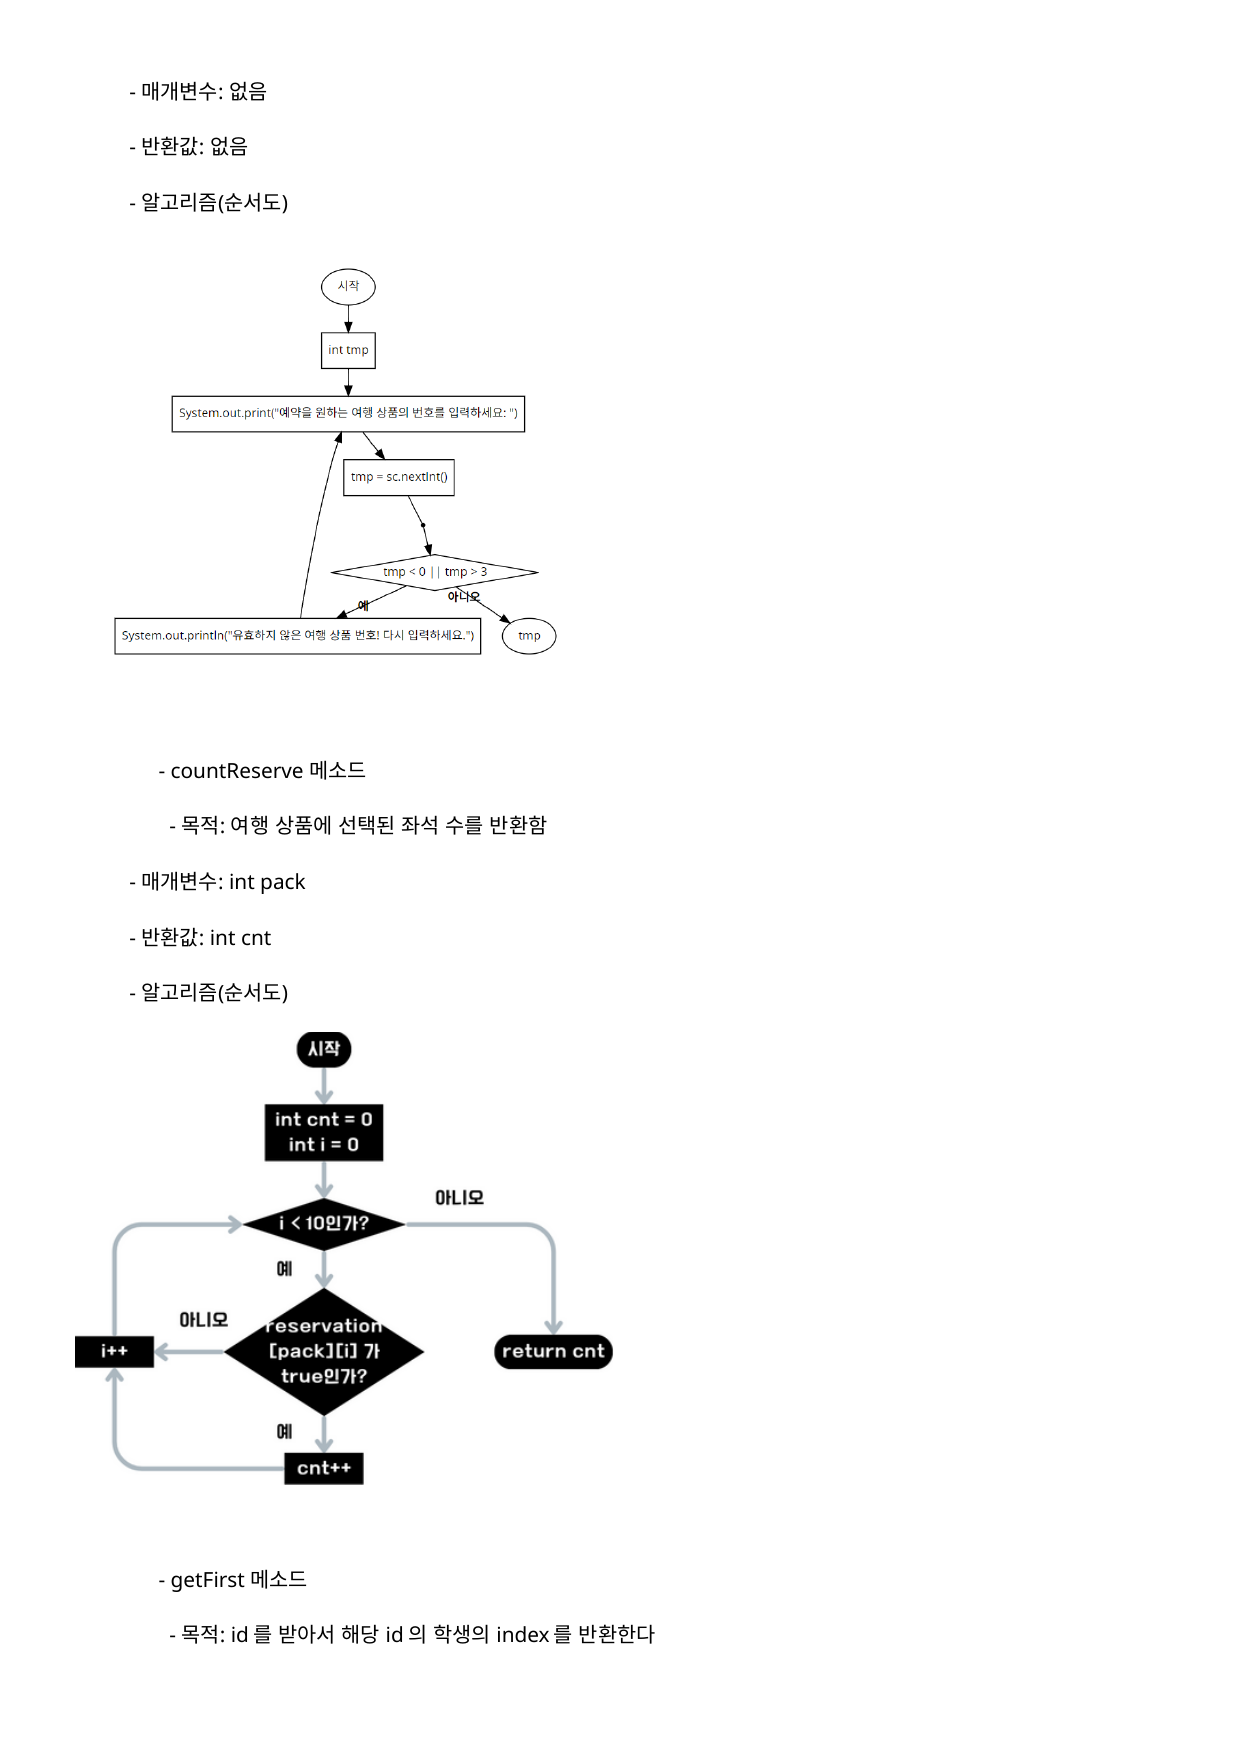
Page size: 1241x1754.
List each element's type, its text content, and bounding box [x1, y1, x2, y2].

text - 알고리즘(순서도) [75, 976, 1165, 1007]
text - 반환값: 없음 [75, 131, 1165, 161]
text - 알고리즘(순서도) [75, 186, 1165, 217]
text - 반환값: int cnt [75, 921, 1165, 951]
text - 매개변수: 없음 [75, 75, 1165, 105]
text - 목적: id를 받아서 해당 id의 학생의 index를 반환한다 [75, 1618, 1165, 1649]
text - 목적: 여행 상품에 선택된 좌석 수를 반환함 [75, 809, 1165, 840]
picture [75, 1032, 614, 1485]
text - getFirst 메소드 [75, 1563, 1165, 1593]
picture [80, 241, 578, 729]
text - 매개변수: int pack [75, 865, 1165, 896]
text - countReserve 메소드 [75, 754, 1165, 784]
